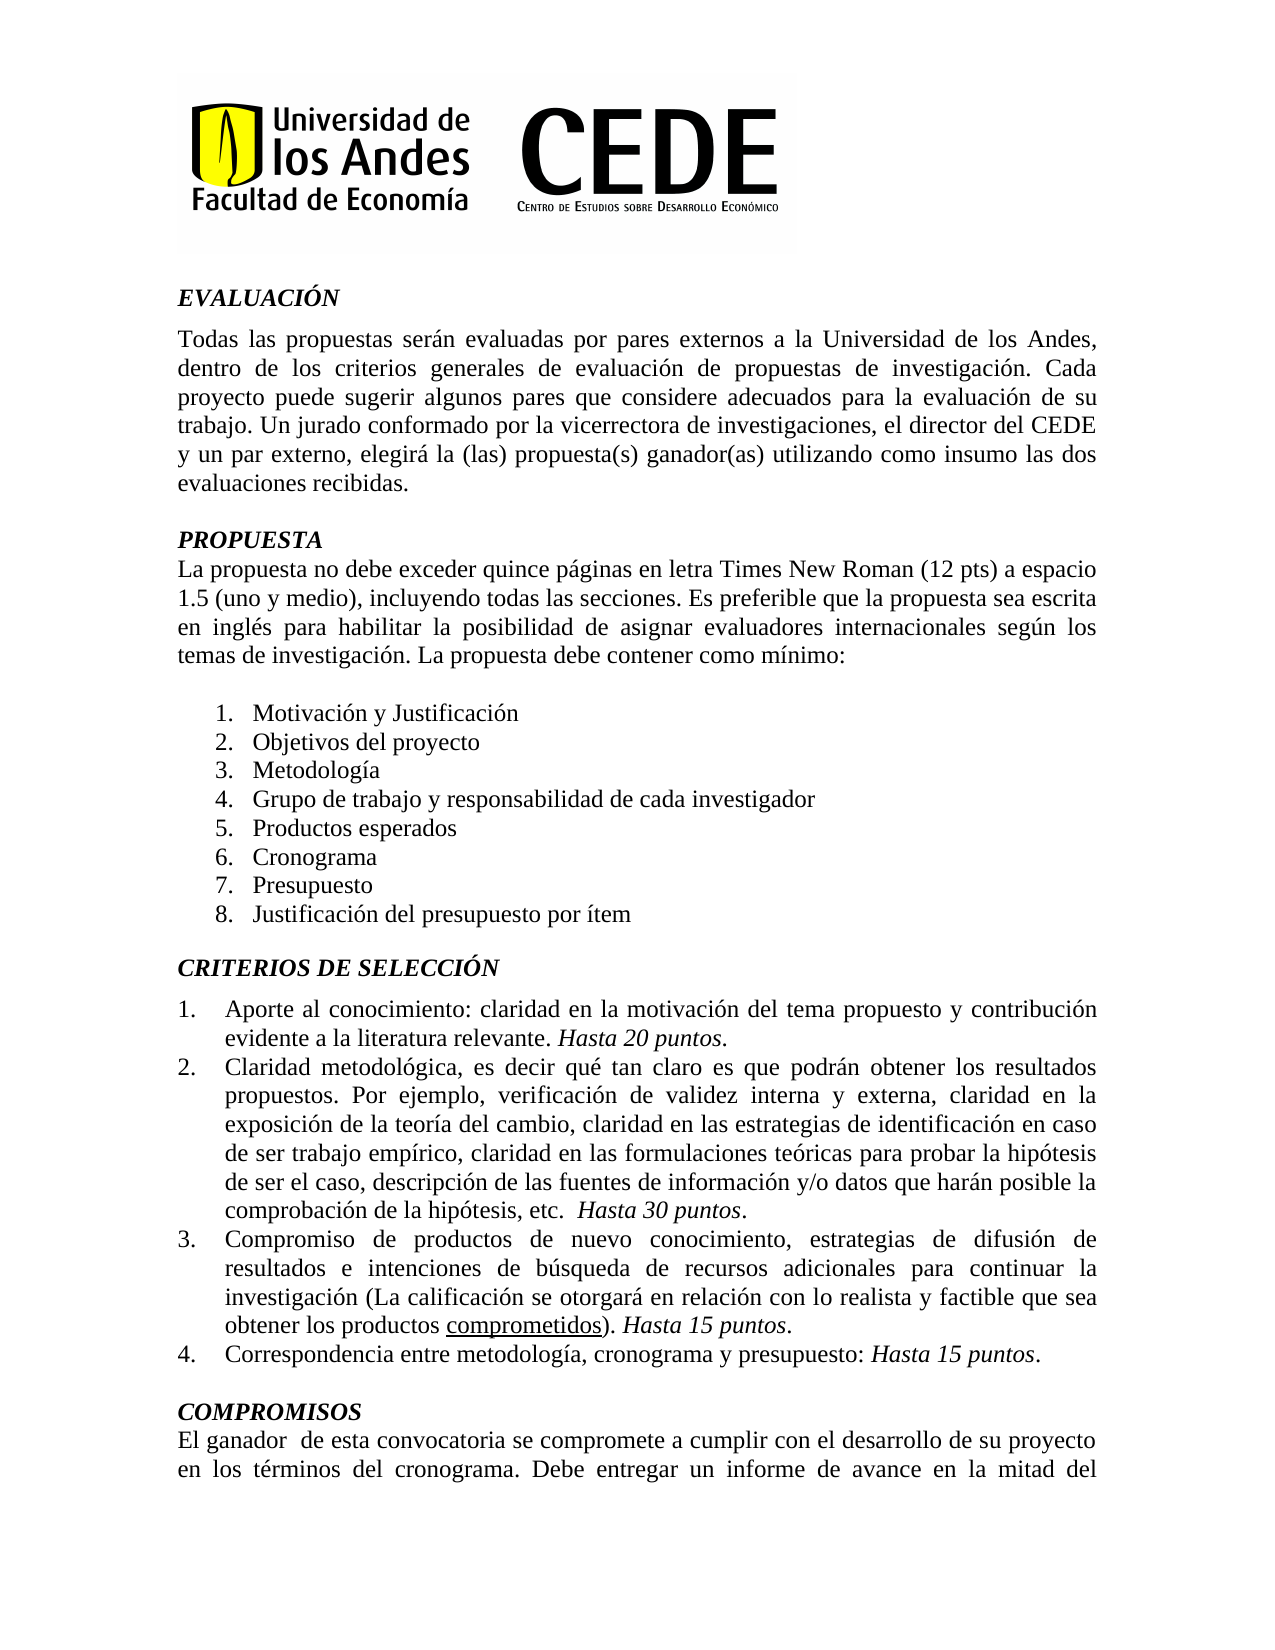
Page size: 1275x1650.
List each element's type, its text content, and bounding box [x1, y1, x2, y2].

subtitle EVALUACIÓN [177, 283, 1098, 312]
list Compromiso de productos de nuevo conocimiento, estrategias de difusión de resultados e intenciones de búsqueda de recursos adicionales para continuar la investigación (La calificación se otorgará en relación con lo realista y factible que sea obtener los productos comprometidos). Hasta 15 puntos. [177, 1224, 1098, 1339]
picture [177, 73, 798, 254]
text COMPROMISOS [177, 1397, 1098, 1425]
list Justificación del presupuesto por ítem [215, 899, 1098, 928]
text Todas las propuestas serán evaluadas por pares externos a la Universidad de los Andes, dentro de los criterios generales de evaluación de propuestas de investigación. Cada proyecto puede sugerir algunos pares que considere adecuados para la evaluación de su trabajo. Un jurado conformado por la vicerrectora de investigaciones, el director del CEDE y un par externo, elegirá la (las) propuesta(s) ganador(as) utilizando como insumo las dos evaluaciones recibidas. [177, 324, 1098, 497]
list Productos esperados [215, 813, 1098, 842]
list Grupo de trabajo y responsabilidad de cada investigador [215, 784, 1098, 813]
list Objetivos del proyecto [215, 727, 1098, 755]
text PROPUESTA [177, 525, 1098, 554]
list Motivación y Justificación [215, 698, 1098, 727]
list Cronograma [215, 842, 1098, 870]
list Presupuesto [215, 870, 1098, 899]
subtitle CRITERIOS DE SELECCIÓN [177, 953, 1098, 982]
list Claridad metodológica, es decir qué tan claro es que podrán obtener los resultados propuestos. Por ejemplo, verificación de validez interna y externa, claridad en la exposición de la teoría del cambio, claridad en las estrategias de identificación en caso de ser trabajo empírico, claridad en las formulaciones teóricas para probar la hipótesis de ser el caso, descripción de las fuentes de información y/o datos que harán posible la comprobación de la hipótesis, etc. Hasta 30 puntos. [177, 1052, 1098, 1224]
list Metodología [215, 755, 1098, 784]
list Aporte al conocimiento: claridad en la motivación del tema propuesto y contribución evidente a la literatura relevante. Hasta 20 puntos. [177, 994, 1098, 1052]
list Correspondencia entre metodología, cronograma y presupuesto: Hasta 15 puntos. [177, 1339, 1098, 1368]
text La propuesta no debe exceder quince páginas en letra Times New Roman (12 pts) a espacio 1.5 (uno y medio), incluyendo todas las secciones. Es preferible que la propuesta sea escrita en inglés para habilitar la posibilidad de asignar evaluadores internacionales según los temas de investigación. La propuesta debe contener como mínimo: [177, 554, 1098, 669]
